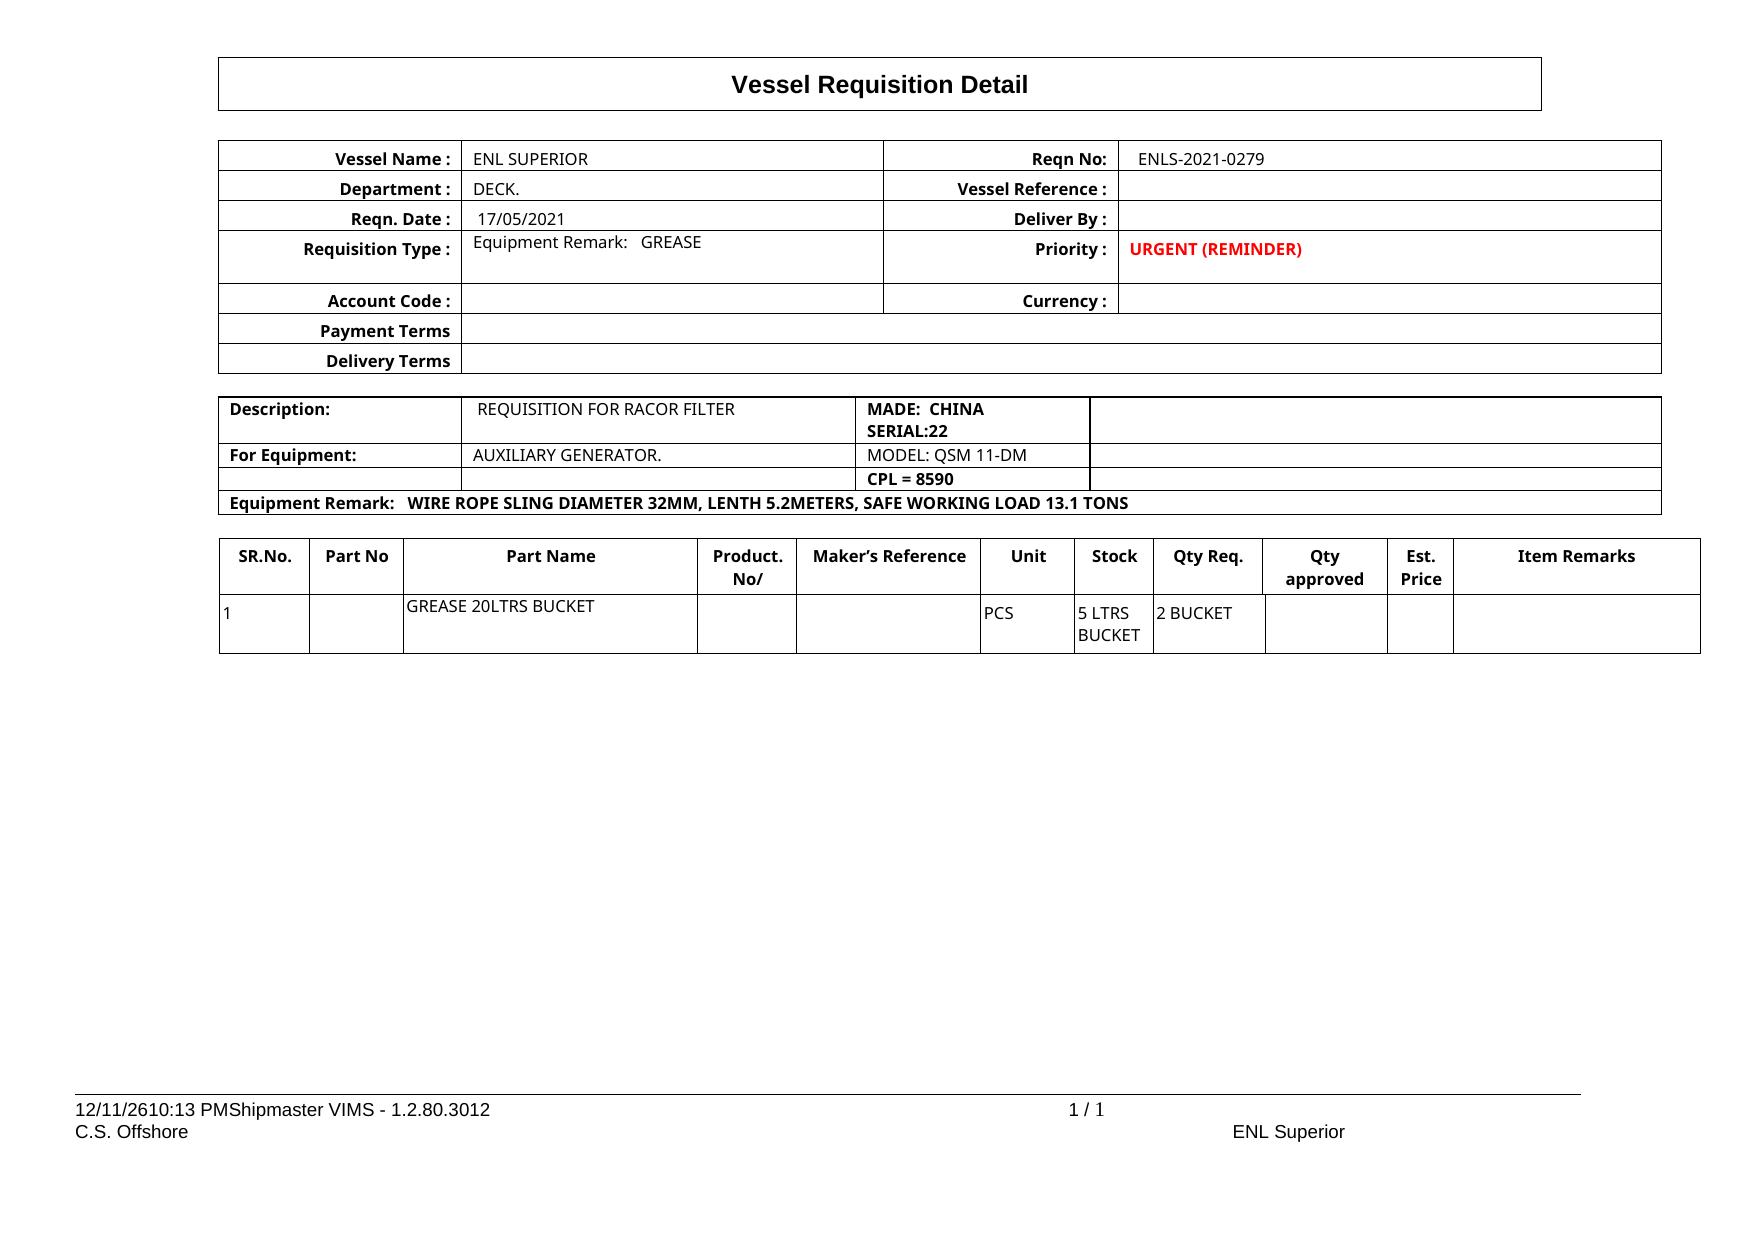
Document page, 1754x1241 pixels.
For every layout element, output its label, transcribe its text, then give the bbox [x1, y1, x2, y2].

table_cell [797, 595, 980, 653]
table_cell AUXILIARY GENERATOR. [462, 444, 855, 467]
table_cell [1119, 201, 1661, 230]
table_header SR.No. [220, 539, 309, 594]
table_cell Requisition Type : [219, 231, 461, 283]
table_header Qty approved [1263, 539, 1387, 594]
table_cell Payment Terms [219, 314, 461, 343]
table_cell [1119, 284, 1661, 313]
table_header Item Remarks [1454, 539, 1700, 594]
table_header Est. Price [1388, 539, 1453, 594]
table_header [1091, 398, 1661, 443]
table_header Stock [1075, 539, 1153, 594]
table_cell MODEL: QSM 11-DM [856, 444, 1089, 467]
table_cell [698, 595, 796, 653]
table_header MADE: CHINA SERIAL:22 [856, 398, 1089, 443]
table_header ENLS-2021-0279 [1119, 141, 1661, 170]
table_cell [1091, 444, 1661, 467]
table_cell Priority : [884, 231, 1118, 283]
table_cell [219, 468, 461, 490]
table_cell 1 [220, 595, 309, 653]
table_header Qty Req. [1154, 539, 1262, 594]
table_cell Department : [219, 171, 461, 200]
table_header Part No [310, 539, 403, 594]
table_cell For Equipment: [219, 444, 461, 467]
table_cell Vessel Reference : [884, 171, 1118, 200]
table_cell CPL = 8590 [856, 468, 1089, 490]
table_header Part Name [404, 539, 697, 594]
table_cell PCS [981, 595, 1074, 653]
table_cell [462, 468, 855, 490]
table_cell [462, 314, 1661, 343]
table_header Reqn No: [884, 141, 1118, 170]
table_cell [1454, 595, 1700, 653]
table_cell Equipment Remark: WIRE ROPE SLING DIAMETER 32MM, LENTH 5.2METERS, SAFE WORKING LOAD 13.1 TONS [219, 491, 1661, 514]
table_header ENL SUPERIOR [462, 141, 883, 170]
table_cell 5 LTRS BUCKET [1075, 595, 1153, 653]
table_header Product. No/ [698, 539, 796, 594]
table_header Description: [219, 398, 461, 443]
table_cell [1091, 468, 1661, 490]
table_cell [310, 595, 403, 653]
table_cell 17/05/2021 [462, 201, 883, 230]
table_header Unit [981, 539, 1074, 594]
table_cell [462, 284, 883, 313]
table_header Maker’s Reference [797, 539, 980, 594]
table_cell Account Code : [219, 284, 461, 313]
table_cell URGENT (REMINDER) [1119, 231, 1661, 283]
table_cell Deliver By : [884, 201, 1118, 230]
table_cell DECK. [462, 171, 883, 200]
table_header Vessel Name : [219, 141, 461, 170]
table_header REQUISITION FOR RACOR FILTER [462, 398, 855, 443]
table_cell Delivery Terms [219, 344, 461, 373]
table_cell Reqn. Date : [219, 201, 461, 230]
table_cell Currency : [884, 284, 1118, 313]
table_cell [462, 344, 1661, 373]
table_cell [1388, 595, 1453, 653]
table_cell [1119, 171, 1661, 200]
table_cell 2 BUCKET [1154, 595, 1265, 653]
table_cell GREASE 20LTRS BUCKET [404, 595, 697, 653]
table_cell Equipment Remark: GREASE [462, 231, 883, 283]
table_cell [1266, 595, 1387, 653]
